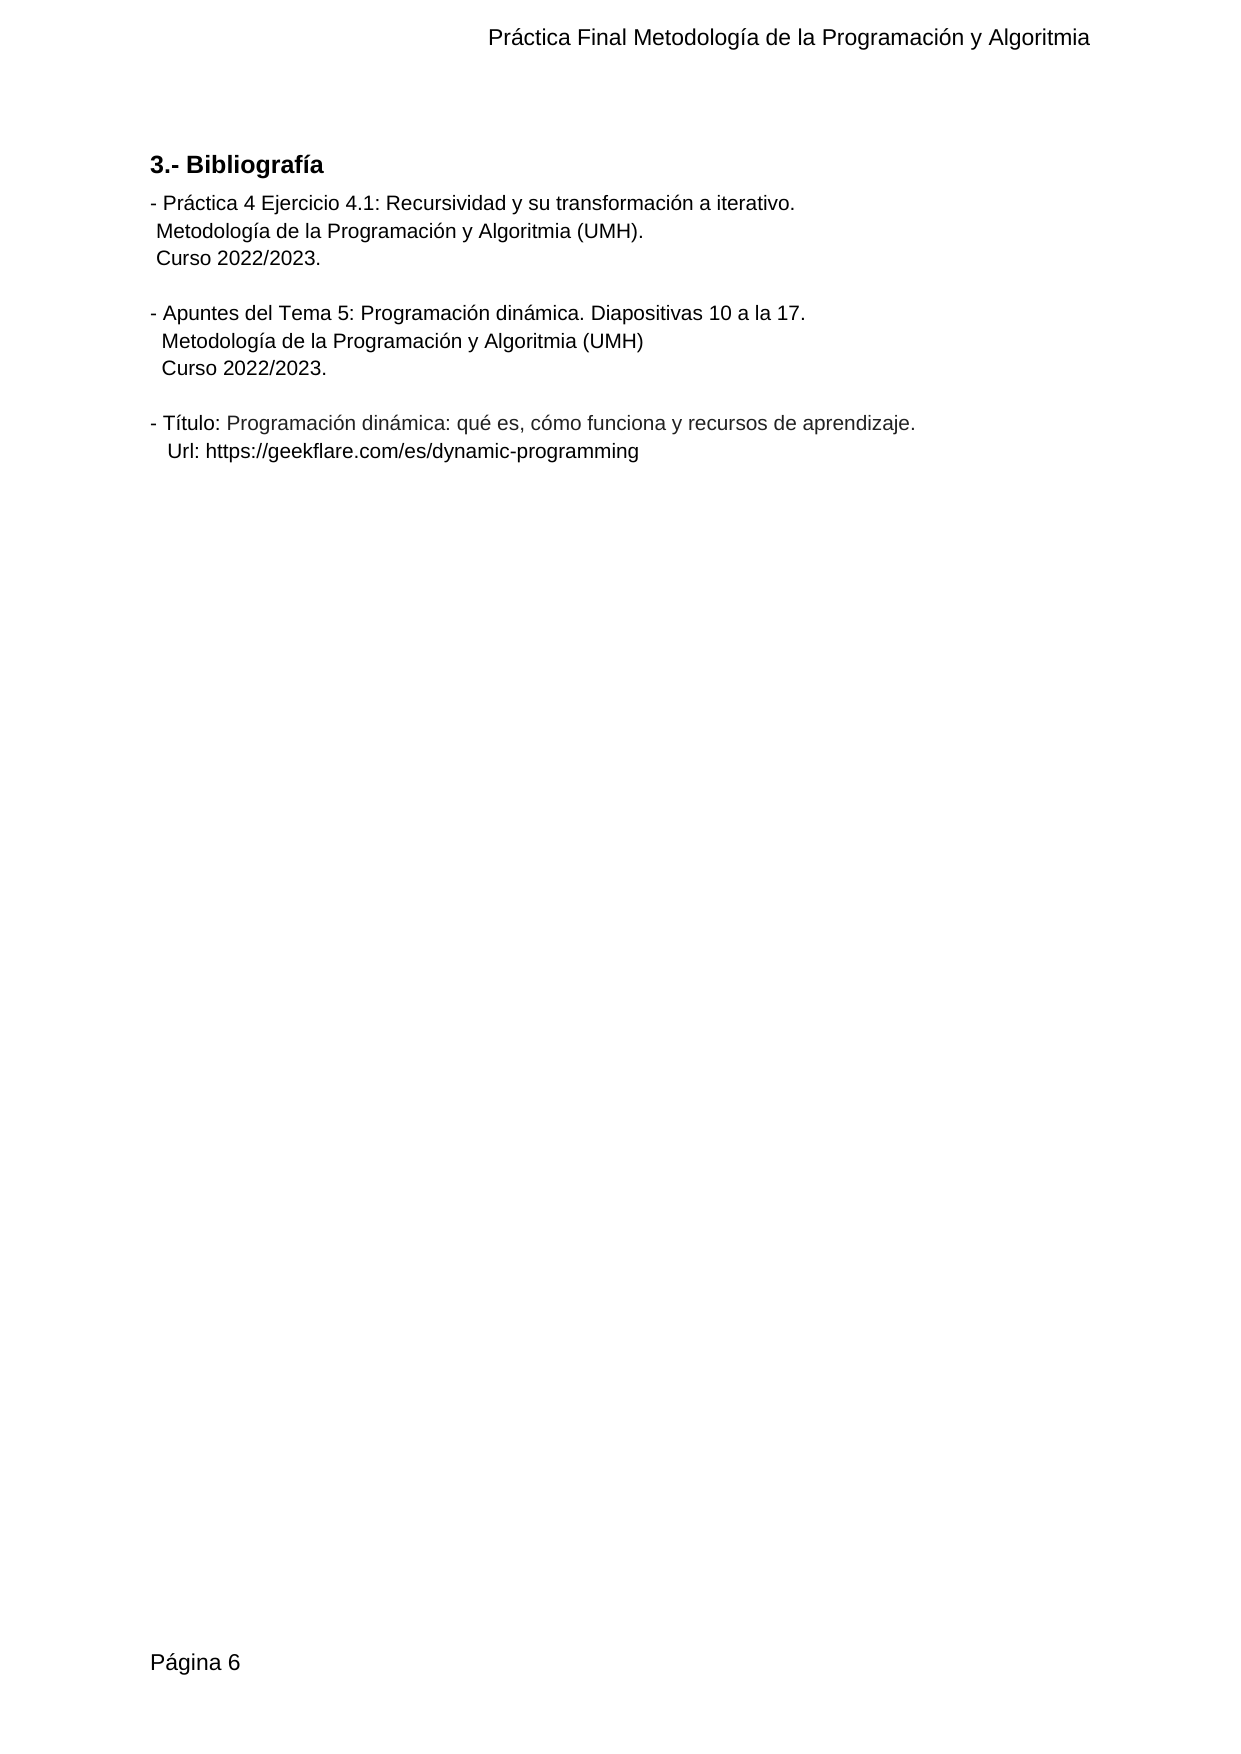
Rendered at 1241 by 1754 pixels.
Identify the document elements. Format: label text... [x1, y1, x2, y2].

text Curso 2022/2023. [150, 246, 1090, 270]
text Url: https://geekflare.com/es/dynamic-programming [150, 439, 1090, 463]
text Metodología de la Programación y Algoritmia (UMH). [150, 219, 1090, 243]
text - Apuntes del Tema 5: Programación dinámica. Diapositivas 10 a la 17. [150, 301, 1090, 325]
text - Título: Programación dinámica: qué es, cómo funciona y recursos de aprendizaje. [150, 411, 1090, 435]
text Metodología de la Programación y Algoritmia (UMH) [150, 329, 1090, 353]
text - Práctica 4 Ejercicio 4.1: Recursividad y su transformación a iterativo. [150, 191, 1090, 215]
text Curso 2022/2023. [150, 356, 1090, 380]
subtitle 3.- Bibliografía [150, 150, 1090, 179]
